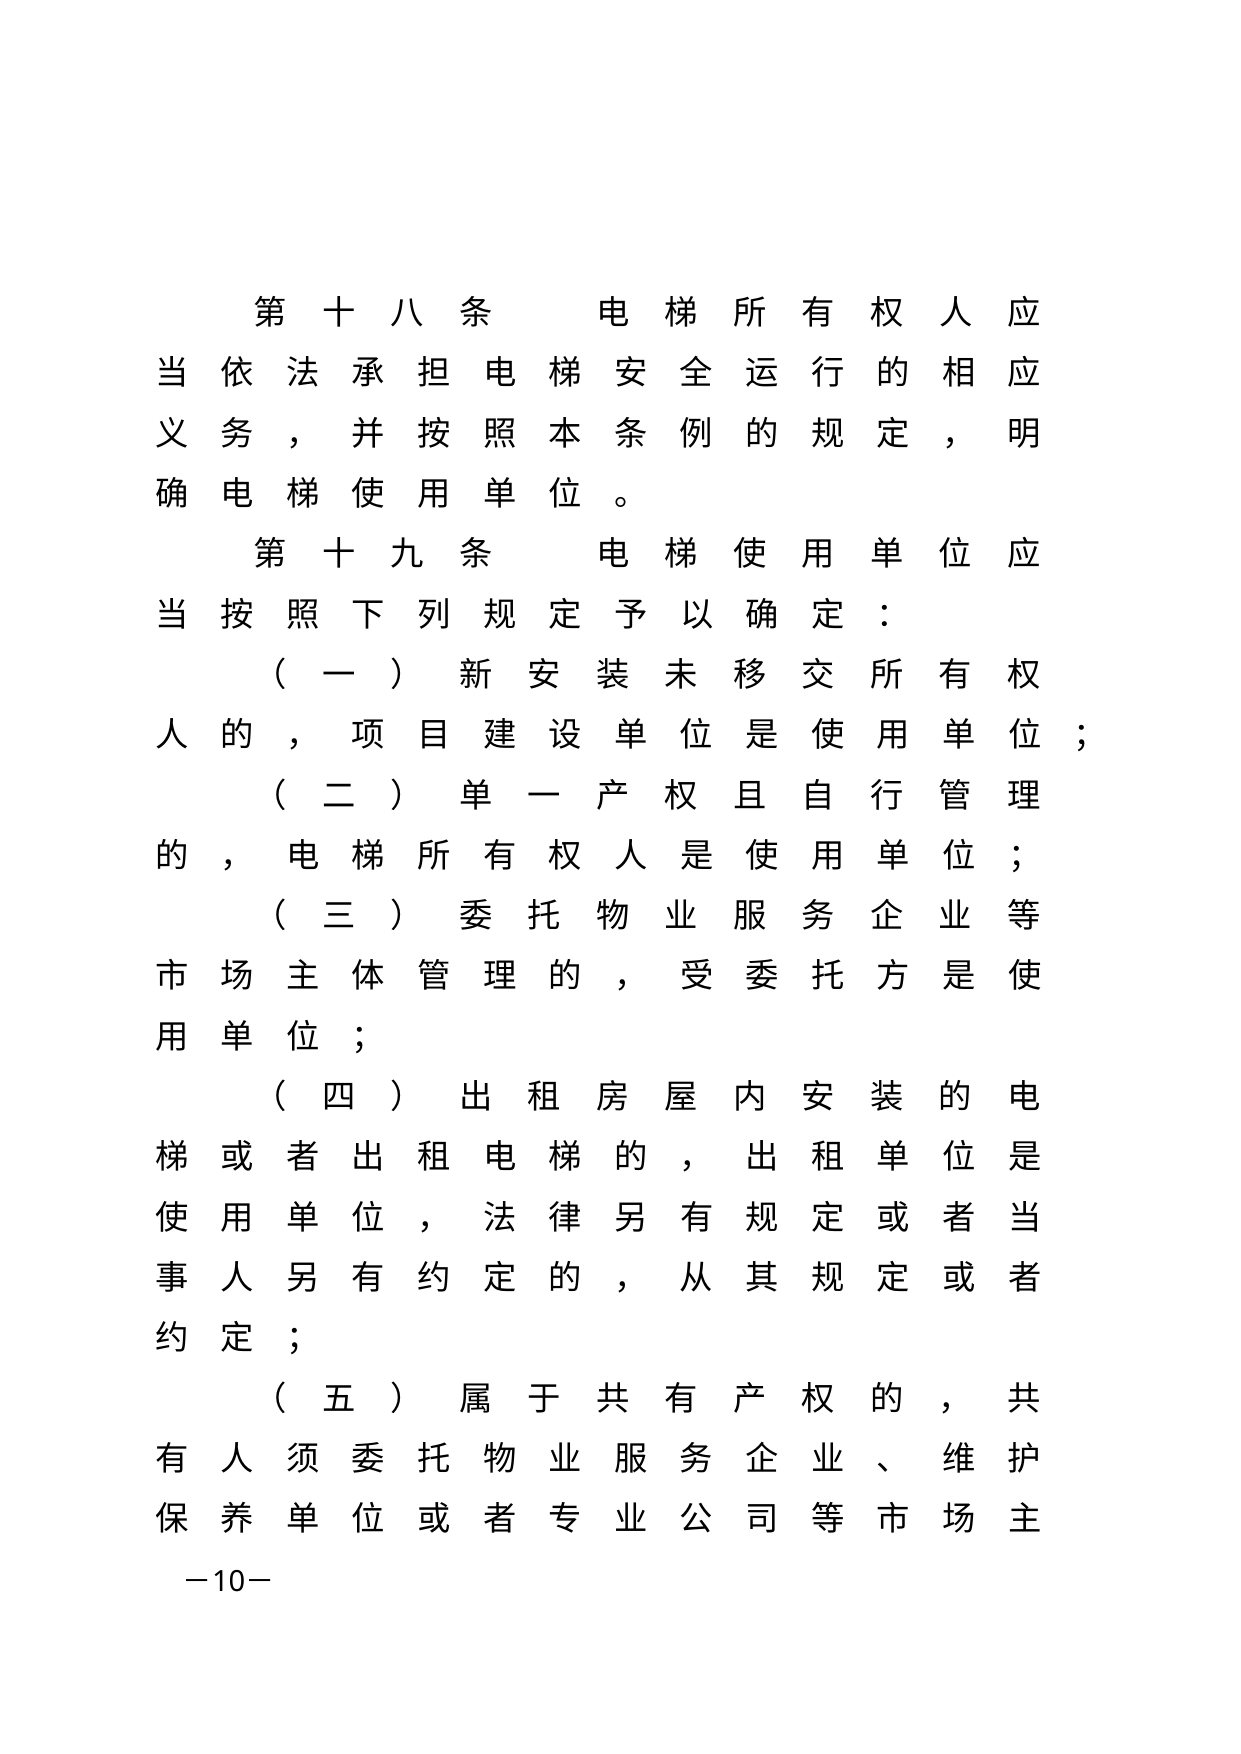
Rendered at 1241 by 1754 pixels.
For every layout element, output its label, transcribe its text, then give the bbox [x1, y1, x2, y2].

text （五）属于共有产权的，共有人须委托物业服务企业、维护保养单位或者专业公司等市场主体管理电梯，受委托方是使用单位。 [155, 1365, 1073, 1546]
text 第十九条 电梯使用单位应当按照下列规定予以确定： [155, 521, 1073, 642]
text （二）单一产权且自行管理的，电梯所有权人是使用单位； [155, 762, 1073, 883]
text 第十八条 电梯所有权人应当依法承担电梯安全运行的相应义务，并按照本条例的规定，明确电梯使用单位。 [155, 280, 1073, 521]
text （四）出租房屋内安装的电梯或者出租电梯的，出租单位是使用单位，法律另有规定或者当事人另有约定的，从其规定或者约定； [155, 1064, 1073, 1365]
text （一）新安装未移交所有权人的，项目建设单位是使用单位； [155, 642, 1073, 762]
text （三）委托物业服务企业等市场主体管理的，受委托方是使用单位； [155, 883, 1073, 1064]
